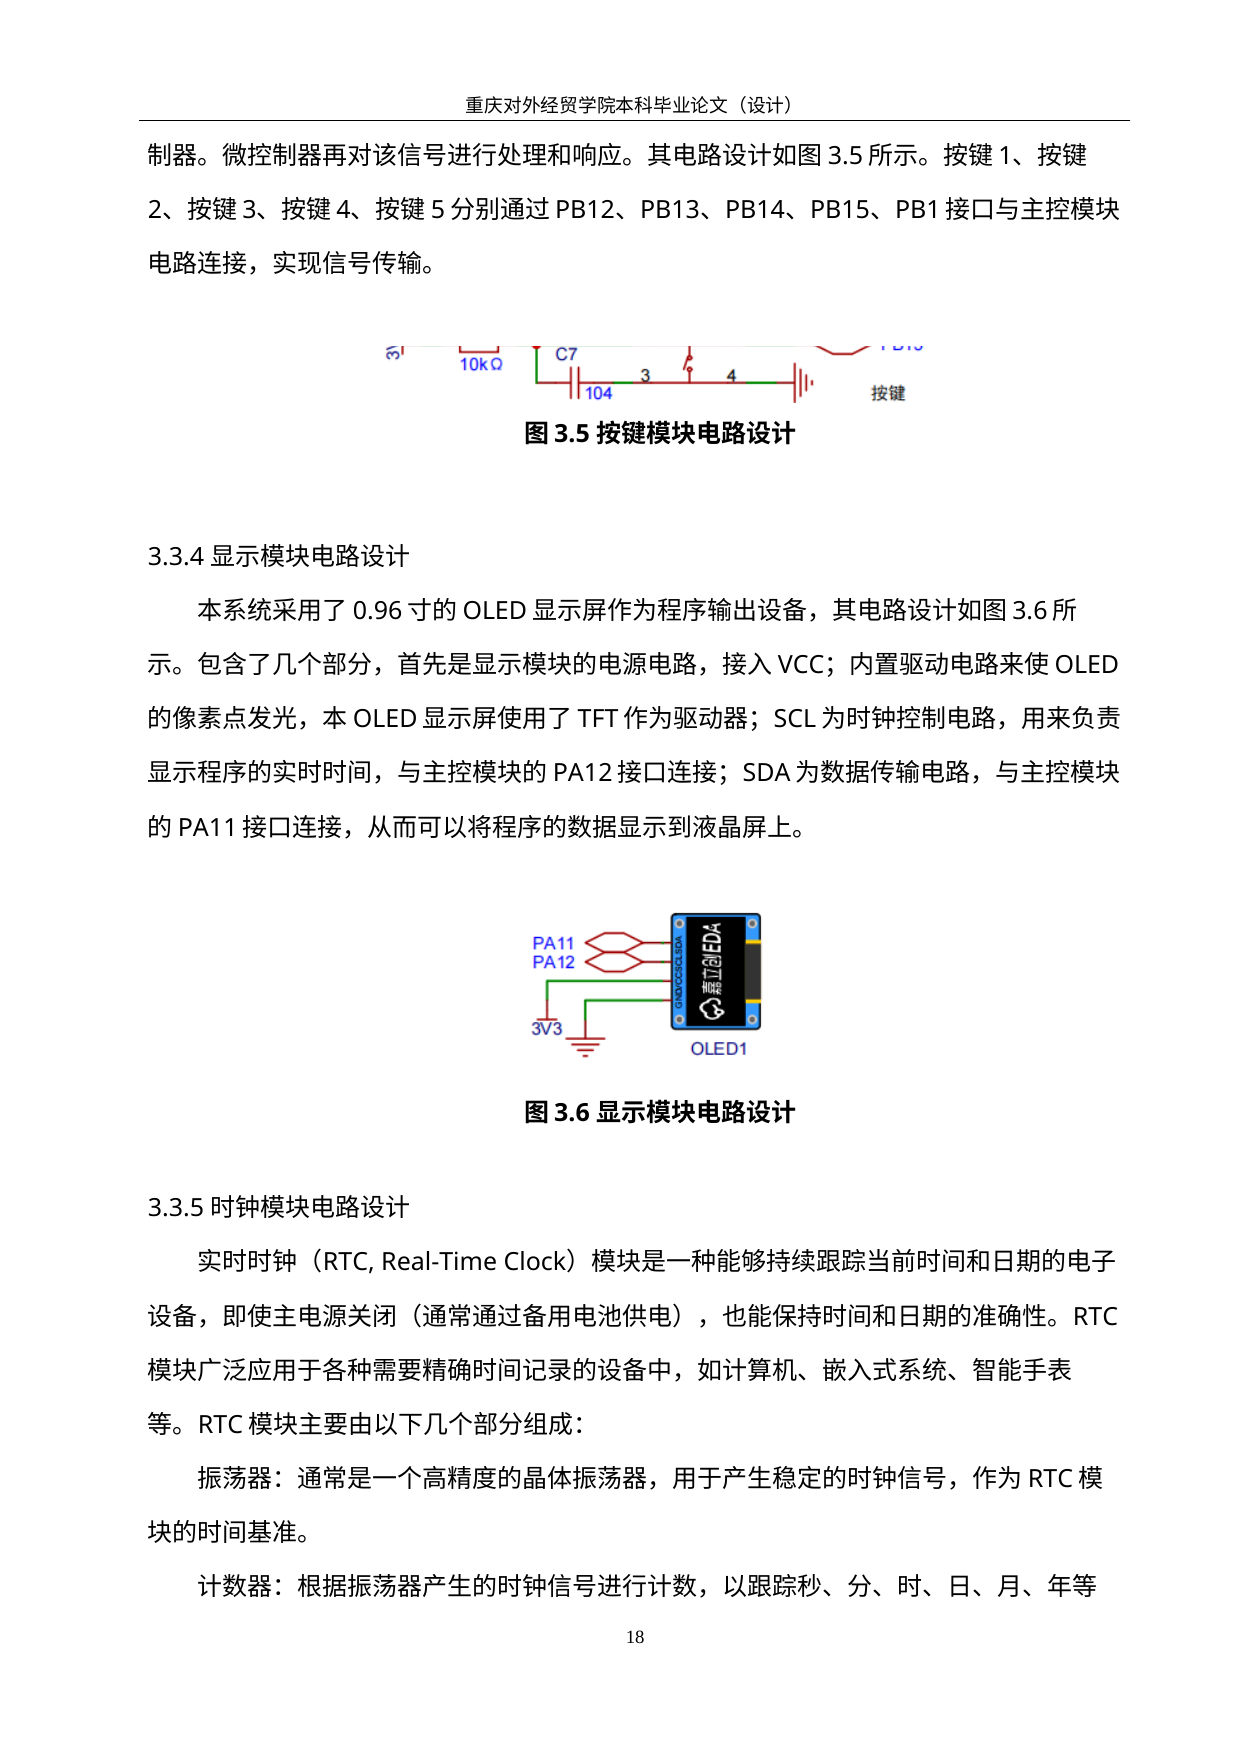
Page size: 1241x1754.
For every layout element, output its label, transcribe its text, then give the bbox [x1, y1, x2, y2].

picture [369, 346, 946, 403]
subtitle 3.3.5 时钟模块电路设计 [148, 1173, 1108, 1227]
text 计数器：根据振荡器产生的时钟信号进行计数，以跟踪秒、分、时、日、月、年等时间单位。 [148, 1552, 1122, 1607]
text 图3.6 显示模块电路设计 [148, 1093, 1122, 1129]
text 图3.5 按键模块电路设计 [148, 413, 1122, 449]
text 本系统采用了0.96寸的OLED显示屏作为程序输出设备，其电路设计如图3.6所示。包含了几个部分，首先是显示模块的电源电路，接入VCC；内置驱动电路来使OLED的像素点发光，本OLED显示屏使用了TFT作为驱动器；SCL为时钟控制电路，用来负责显示程序的实时时间，与主控模块的PA12接口连接；SDA为数据传输电路，与主控模块的PA11接口连接，从而可以将程序的数据显示到液晶屏上。 [148, 576, 1122, 847]
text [148, 121, 1122, 283]
text 振荡器：通常是一个高精度的晶体振荡器，用于产生稳定的时钟信号，作为RTC模块的时间基准。 [148, 1444, 1122, 1552]
text 实时时钟（RTC, Real-Time Clock）模块是一种能够持续跟踪当前时间和日期的电子设备，即使主电源关闭（通常通过备用电池供电），也能保持时间和日期的准确性。RTC模块广泛应用于各种需要精确时间记录的设备中，如计算机、嵌入式系统、智能手表等。RTC模块主要由以下几个部分组成： [148, 1227, 1122, 1444]
picture [501, 873, 815, 1080]
subtitle 3.3.4 显示模块电路设计 [148, 522, 1108, 576]
